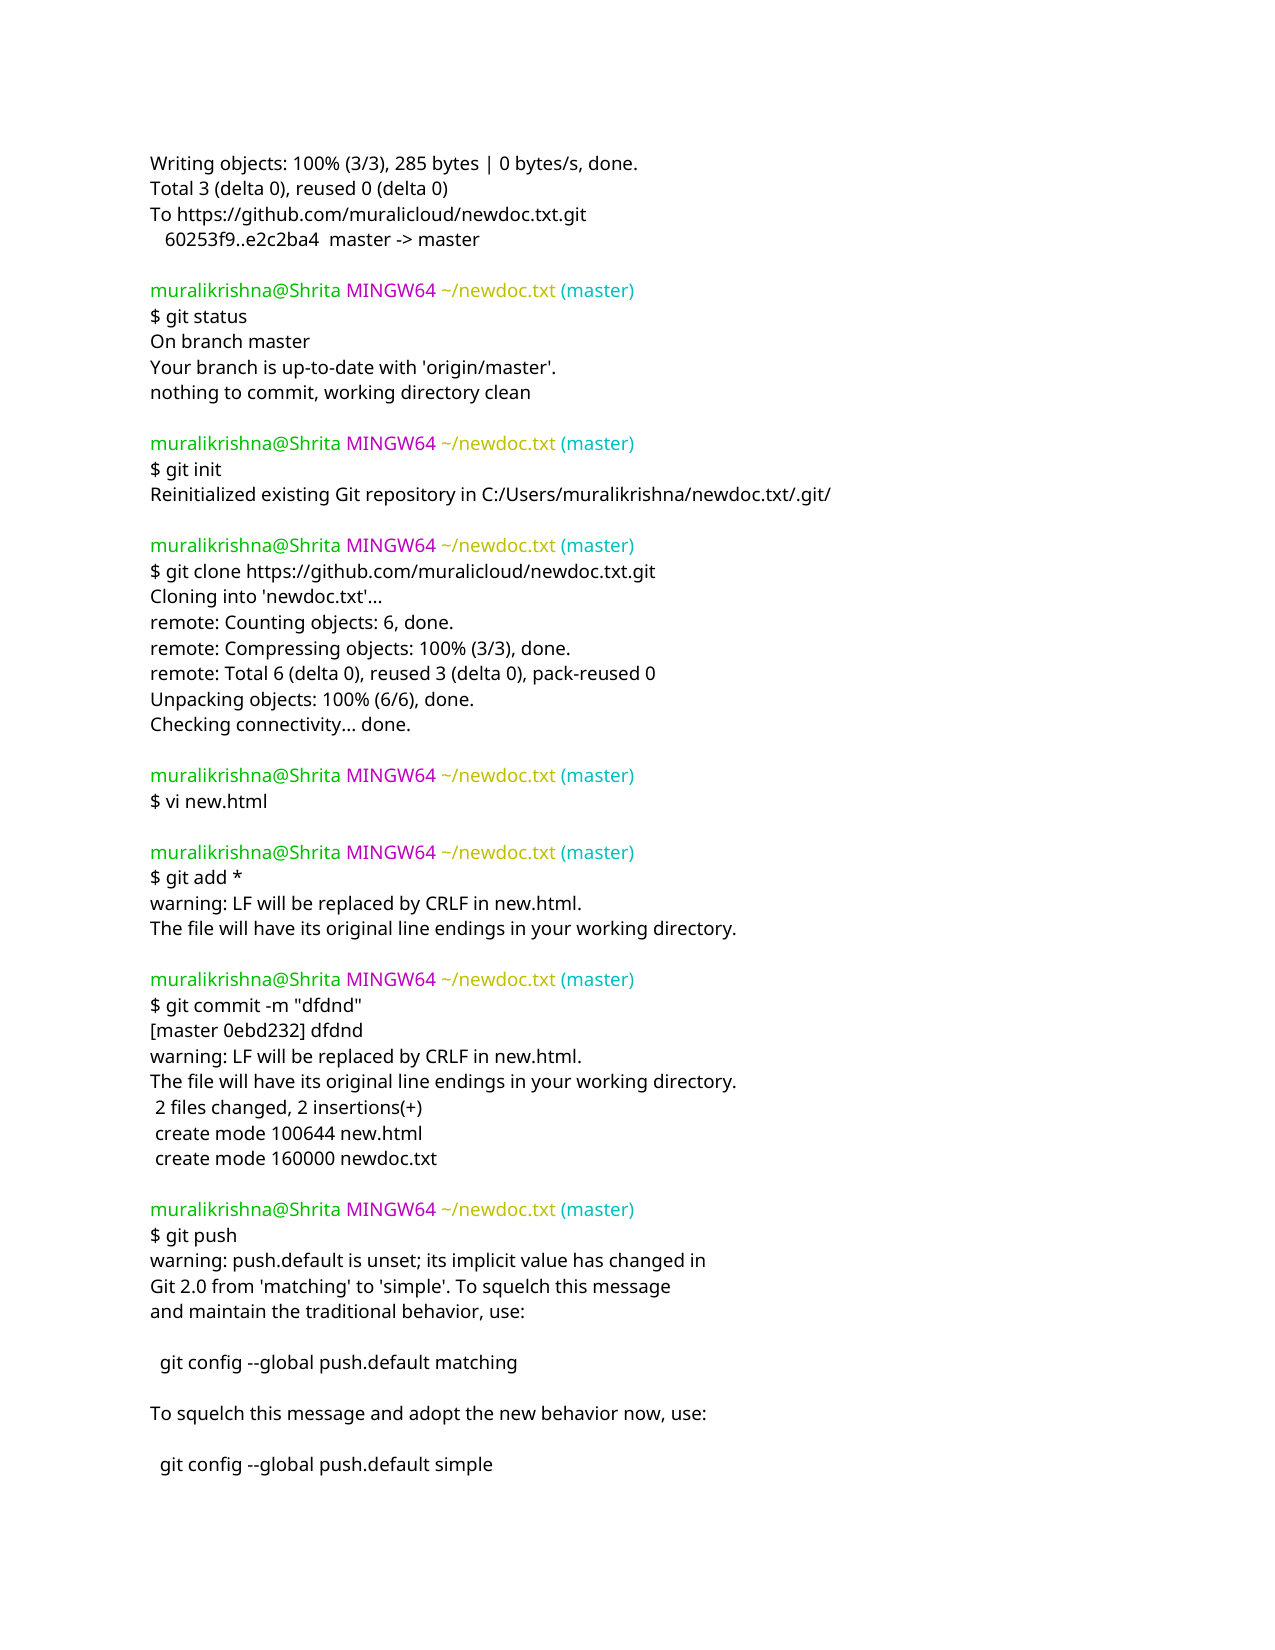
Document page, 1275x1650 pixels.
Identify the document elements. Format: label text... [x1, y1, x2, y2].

text Unpacking objects: 100% (6/6), done. [150, 686, 1125, 711]
text Checking connectivity... done. [150, 711, 1125, 737]
text muralikrishna@Shrita MINGW64 ~/newdoc.txt (master) [150, 762, 1125, 788]
text remote: Counting objects: 6, done. [150, 609, 1125, 635]
text Git 2.0 from 'matching' to 'simple'. To squelch this message [150, 1273, 1125, 1298]
text warning: push.default is unset; its implicit value has changed in [150, 1247, 1125, 1273]
text To https://github.com/muralicloud/newdoc.txt.git [150, 201, 1125, 227]
text muralikrishna@Shrita MINGW64 ~/newdoc.txt (master) [150, 967, 1125, 992]
text $ git commit -m "dfdnd" [150, 992, 1125, 1018]
text and maintain the traditional behavior, use: [150, 1298, 1125, 1324]
text muralikrishna@Shrita MINGW64 ~/newdoc.txt (master) [150, 431, 1125, 456]
text The file will have its original line endings in your working directory. [150, 1069, 1125, 1094]
text $ git push [150, 1222, 1125, 1247]
text muralikrishna@Shrita MINGW64 ~/newdoc.txt (master) [150, 839, 1125, 864]
text Cloning into 'newdoc.txt'... [150, 584, 1125, 609]
text Your branch is up-to-date with 'origin/master'. [150, 354, 1125, 380]
text muralikrishna@Shrita MINGW64 ~/newdoc.txt (master) [150, 278, 1125, 303]
text [master 0ebd232] dfdnd [150, 1018, 1125, 1043]
text Reinitialized existing Git repository in C:/Users/muralikrishna/newdoc.txt/.git/ [150, 482, 1125, 507]
text $ git add * [150, 864, 1125, 890]
text create mode 100644 new.html [150, 1120, 1125, 1145]
text muralikrishna@Shrita MINGW64 ~/newdoc.txt (master) [150, 1196, 1125, 1222]
text 2 files changed, 2 insertions(+) [150, 1094, 1125, 1120]
text Writing objects: 100% (3/3), 285 bytes | 0 bytes/s, done. [150, 150, 1125, 176]
text git config --global push.default matching [150, 1349, 1125, 1375]
text remote: Compressing objects: 100% (3/3), done. [150, 635, 1125, 660]
text remote: Total 6 (delta 0), reused 3 (delta 0), pack-reused 0 [150, 660, 1125, 686]
text create mode 160000 newdoc.txt [150, 1145, 1125, 1171]
text 60253f9..e2c2ba4 master -> master [150, 227, 1125, 252]
text On branch master [150, 329, 1125, 354]
text git config --global push.default simple [150, 1452, 1125, 1477]
text $ git status [150, 303, 1125, 329]
text warning: LF will be replaced by CRLF in new.html. [150, 1043, 1125, 1069]
text The file will have its original line endings in your working directory. [150, 916, 1125, 941]
text $ git init [150, 456, 1125, 482]
text nothing to commit, working directory clean [150, 380, 1125, 405]
text To squelch this message and adopt the new behavior now, use: [150, 1401, 1125, 1426]
text warning: LF will be replaced by CRLF in new.html. [150, 890, 1125, 916]
text Total 3 (delta 0), reused 0 (delta 0) [150, 176, 1125, 201]
text $ vi new.html [150, 788, 1125, 813]
text muralikrishna@Shrita MINGW64 ~/newdoc.txt (master) [150, 533, 1125, 558]
text $ git clone https://github.com/muralicloud/newdoc.txt.git [150, 558, 1125, 584]
